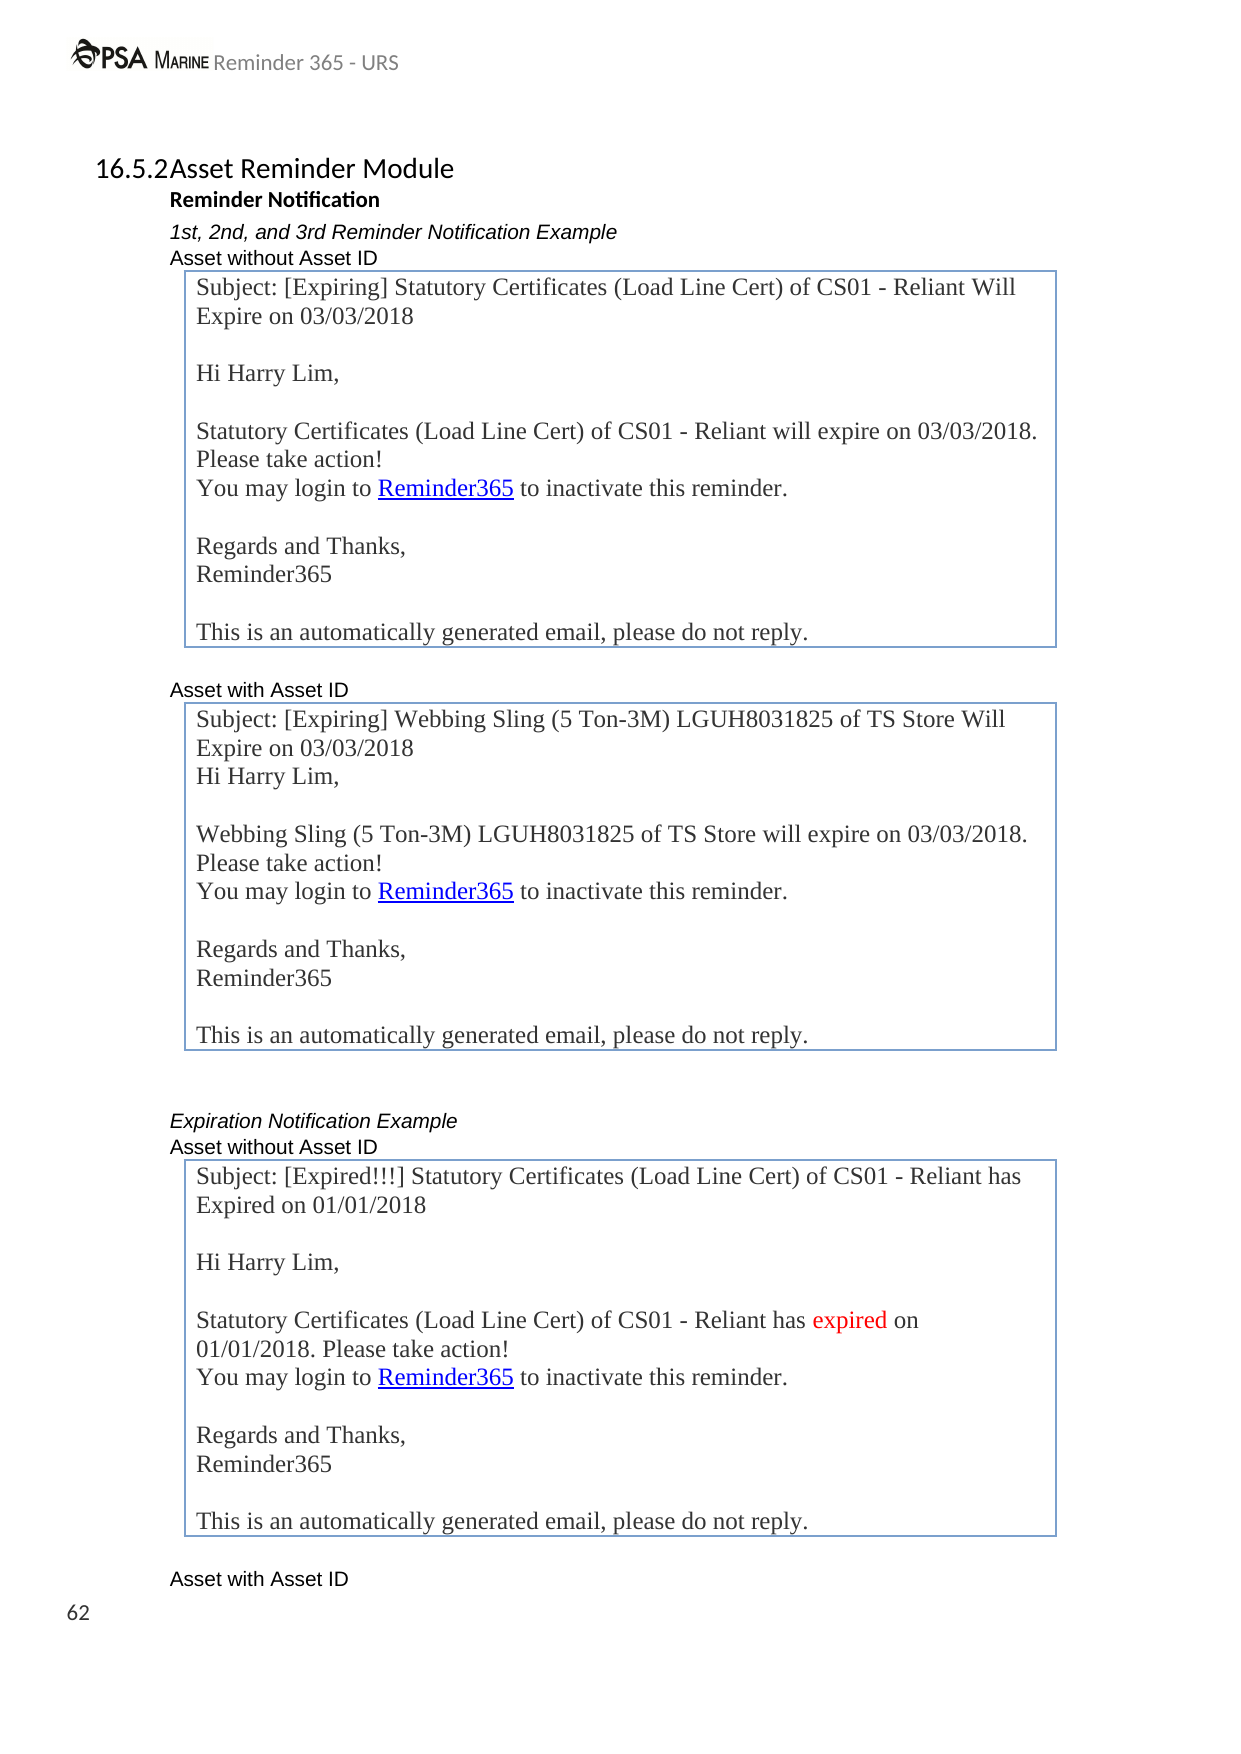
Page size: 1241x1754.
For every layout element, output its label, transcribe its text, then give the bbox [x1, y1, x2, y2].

table_header Subject: [Expiring] Webbing Sling (5 Ton-3M) LGUH8031825 of TS Store Will Expire on 03/03/2018 Hi Harry Lim, Webbing Sling (5 Ton-3M) LGUH8031825 of TS Store will expire on 03/03/2018. Please take action! You may login to Reminder365 to inactivate this reminder. Regards and Thanks, Reminder365 This is an automatically generated email, please do not reply. [186, 704, 1055, 1049]
text Expiration Notification Example [94, 1109, 1146, 1133]
table_header Subject: [Expiring] Statutory Certificates (Load Line Cert) of CS01 - Reliant Will Expire on 03/03/2018 Hi Harry Lim, Statutory Certificates (Load Line Cert) of CS01 - Reliant will expire on 03/03/2018. Please take action! You may login to Reminder365 to inactivate this reminder. Regards and Thanks, Reminder365 This is an automatically generated email, please do not reply. [186, 272, 1055, 646]
text Asset without Asset ID [94, 246, 1146, 270]
text Asset without Asset ID [94, 1135, 1146, 1159]
text Asset with Asset ID [94, 678, 1146, 702]
table_header Subject: [Expired!!!] Statutory Certificates (Load Line Cert) of CS01 - Reliant has Expired on 01/01/2018 Hi Harry Lim, Statutory Certificates (Load Line Cert) of CS01 - Reliant has expired on 01/01/2018. Please take action! You may login to Reminder365 to inactivate this reminder. Regards and Thanks, Reminder365 This is an automatically generated email, please do not reply. [186, 1161, 1055, 1535]
subtitle Asset Reminder Module [94, 150, 1146, 186]
text Asset with Asset ID [94, 1567, 1146, 1591]
subtitle Reminder Notification [169, 186, 1146, 214]
picture [66, 37, 214, 71]
text 1st, 2nd, and 3rd Reminder Notification Example [94, 220, 1146, 244]
